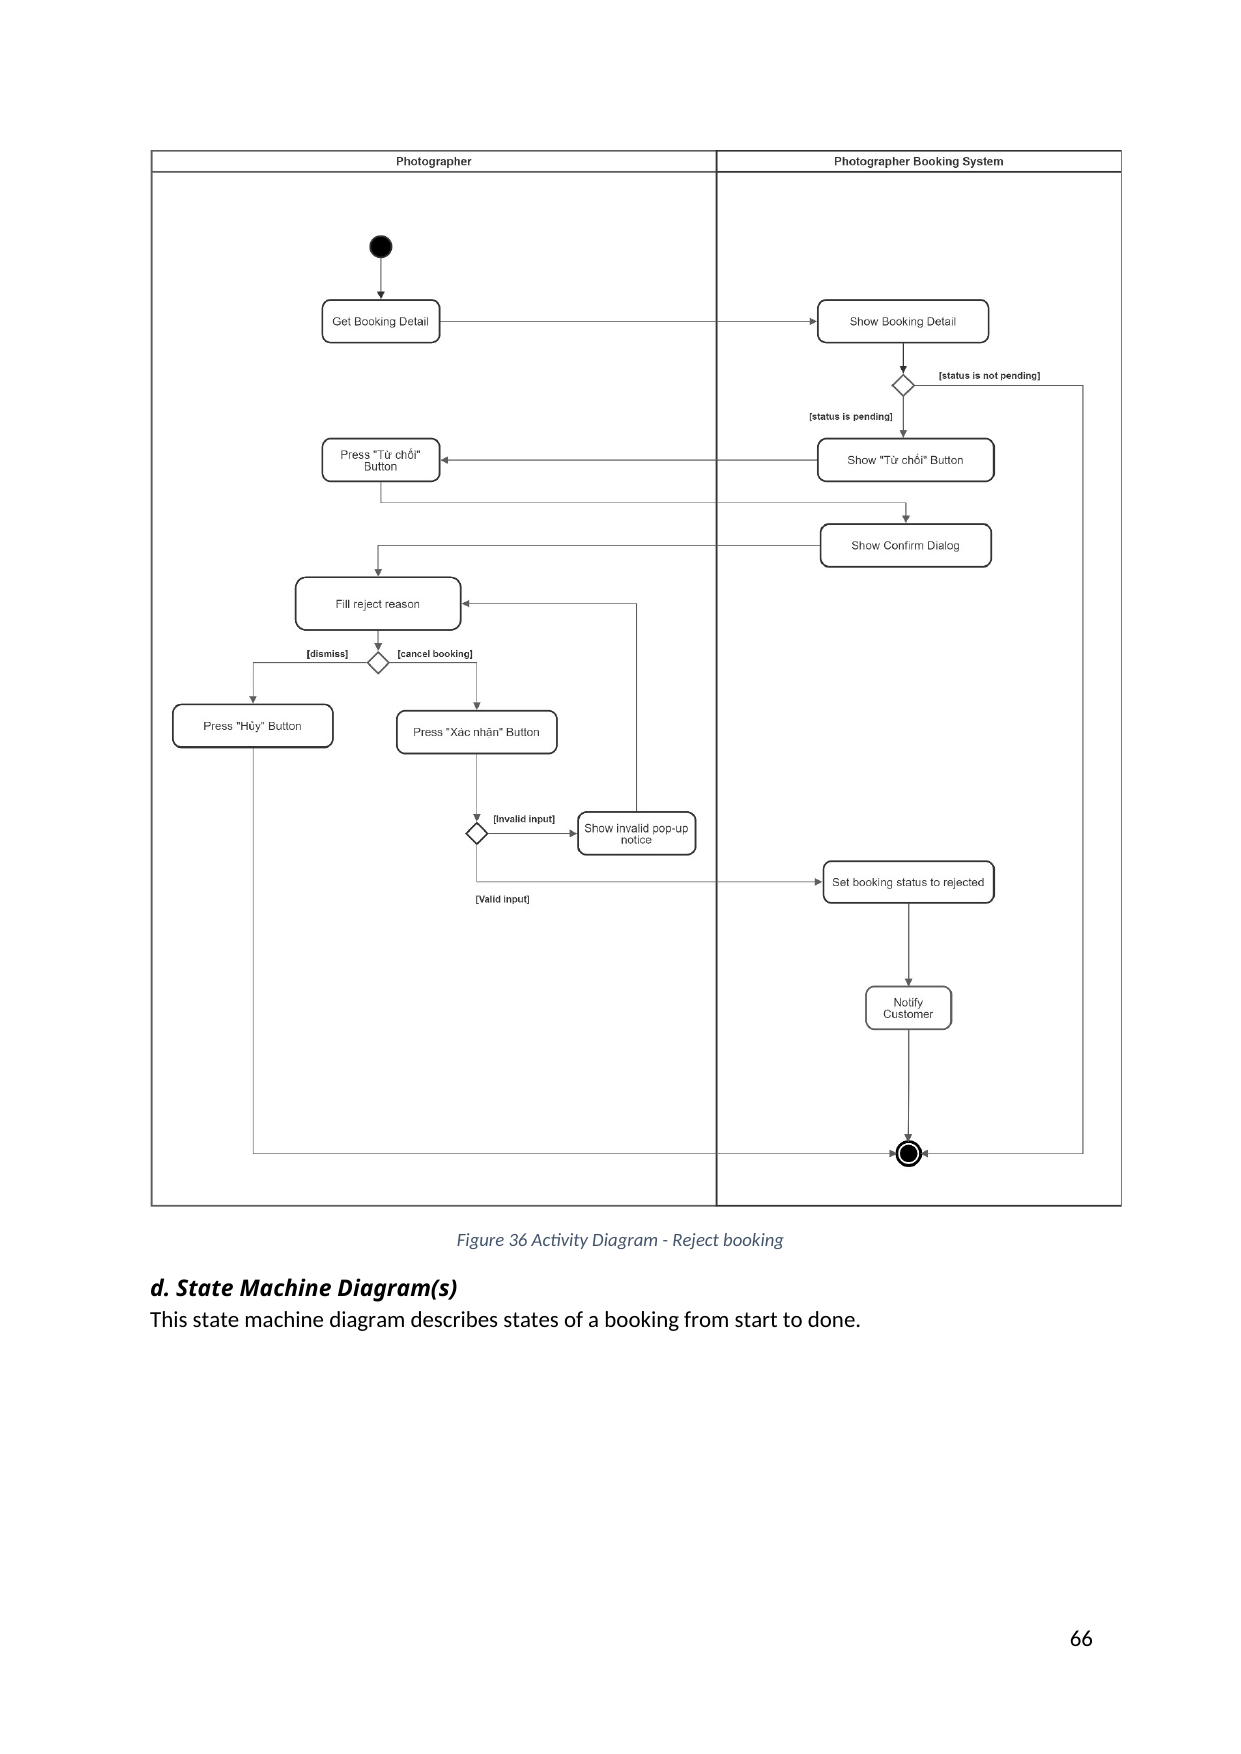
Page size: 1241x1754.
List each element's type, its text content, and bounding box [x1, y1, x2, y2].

text This state machine diagram describes states of a booking from start to done. [150, 1305, 1093, 1333]
picture [150, 150, 1122, 1207]
text Figure 36 Activity Diagram - Reject booking [150, 1228, 1093, 1251]
subtitle d. State Machine Diagram(s) [150, 1272, 1093, 1303]
